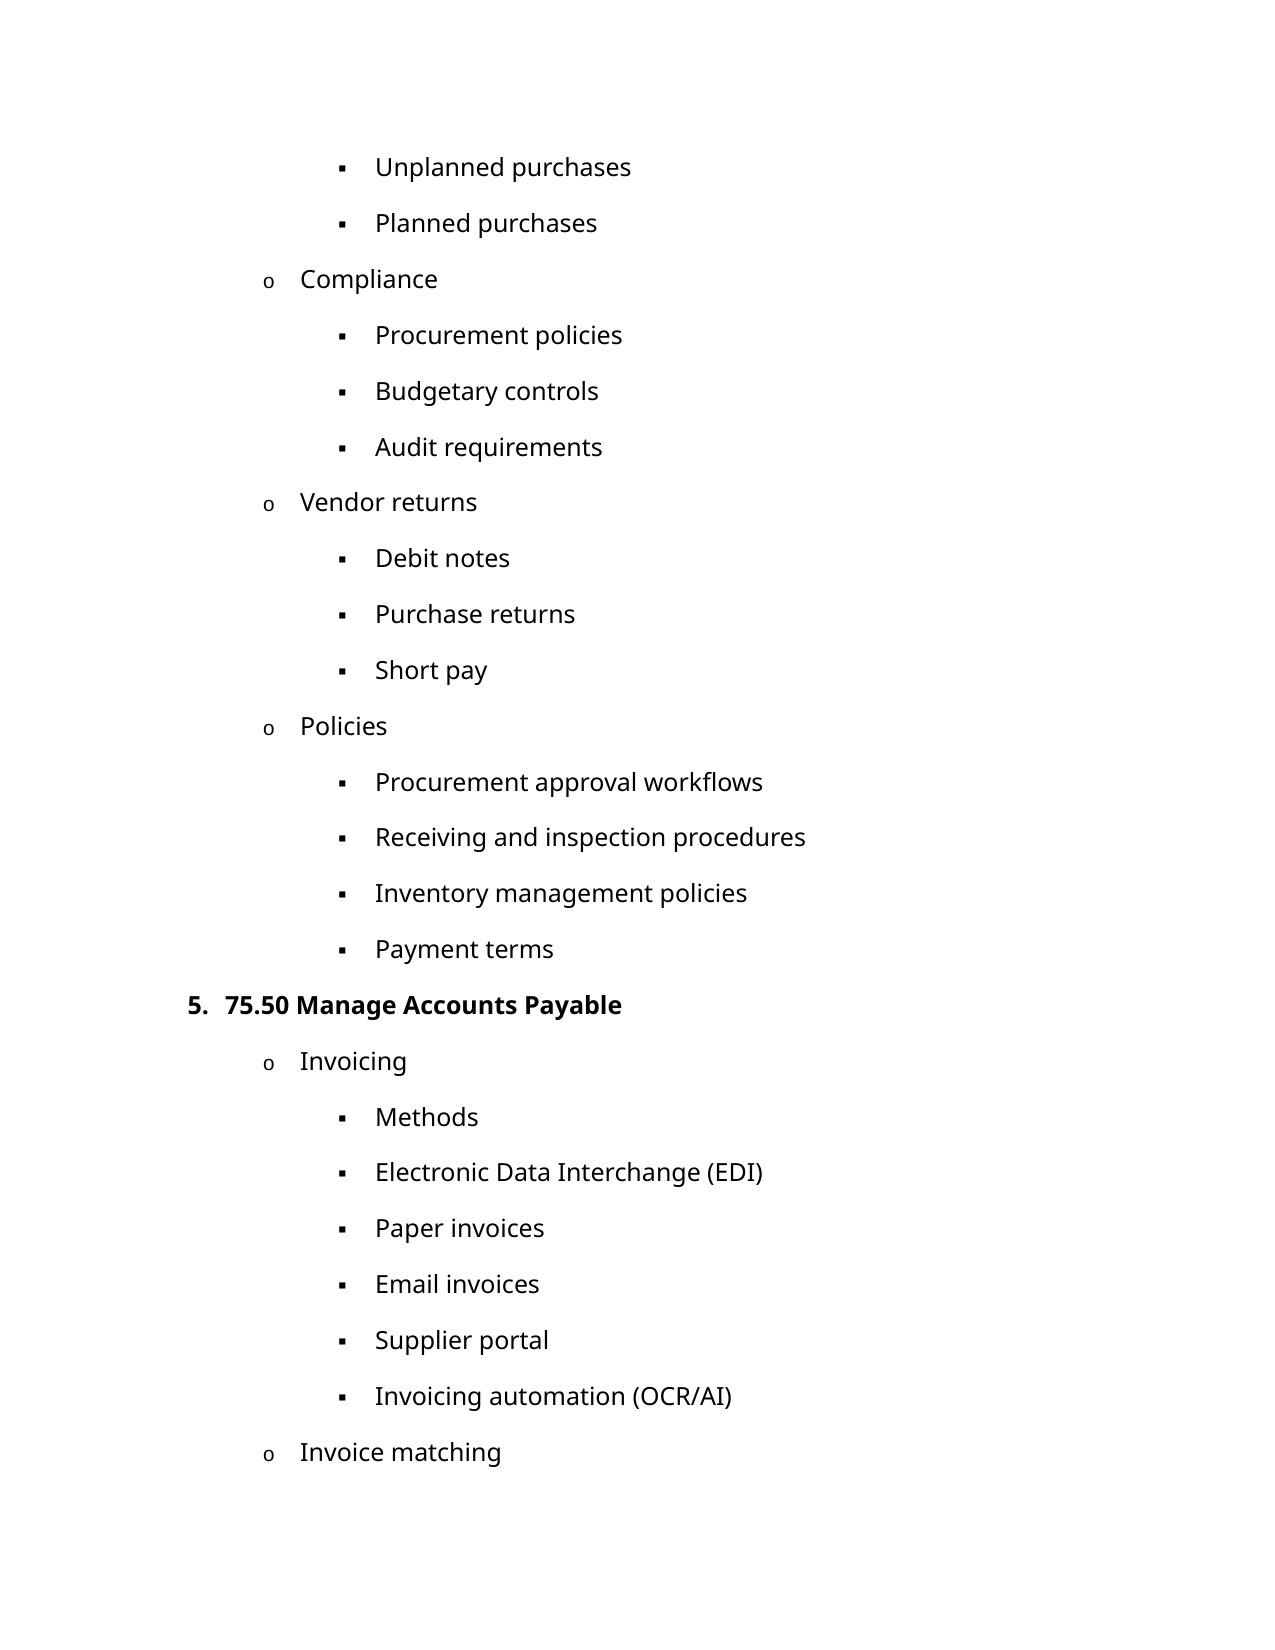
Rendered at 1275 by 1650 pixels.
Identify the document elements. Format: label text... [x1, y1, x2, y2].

list Payment terms [337, 932, 1125, 966]
list Policies [262, 708, 1125, 742]
list Invoicing [262, 1043, 1125, 1077]
list Unplanned purchases [337, 150, 1125, 184]
list Debit notes [337, 541, 1125, 575]
list Invoicing automation (OCR/AI) [337, 1378, 1125, 1412]
list Planned purchases [337, 206, 1125, 240]
list Inventory management policies [337, 876, 1125, 910]
list Supplier portal [337, 1322, 1125, 1357]
list Receiving and inspection procedures [337, 820, 1125, 854]
list Procurement approval workflows [337, 764, 1125, 798]
list Budgetary controls [337, 373, 1125, 407]
list Electronic Data Interchange (EDI) [337, 1155, 1125, 1189]
list Methods [337, 1099, 1125, 1133]
list Email invoices [337, 1267, 1125, 1301]
list Invoice matching [262, 1434, 1125, 1468]
list Paper invoices [337, 1211, 1125, 1245]
list Short pay [337, 652, 1125, 687]
list Compliance [262, 262, 1125, 296]
list 75.50 Manage Accounts Payable [187, 987, 1125, 1022]
list Purchase returns [337, 597, 1125, 631]
list Audit requirements [337, 429, 1125, 463]
list Procurement policies [337, 317, 1125, 352]
list Vendor returns [262, 485, 1125, 519]
